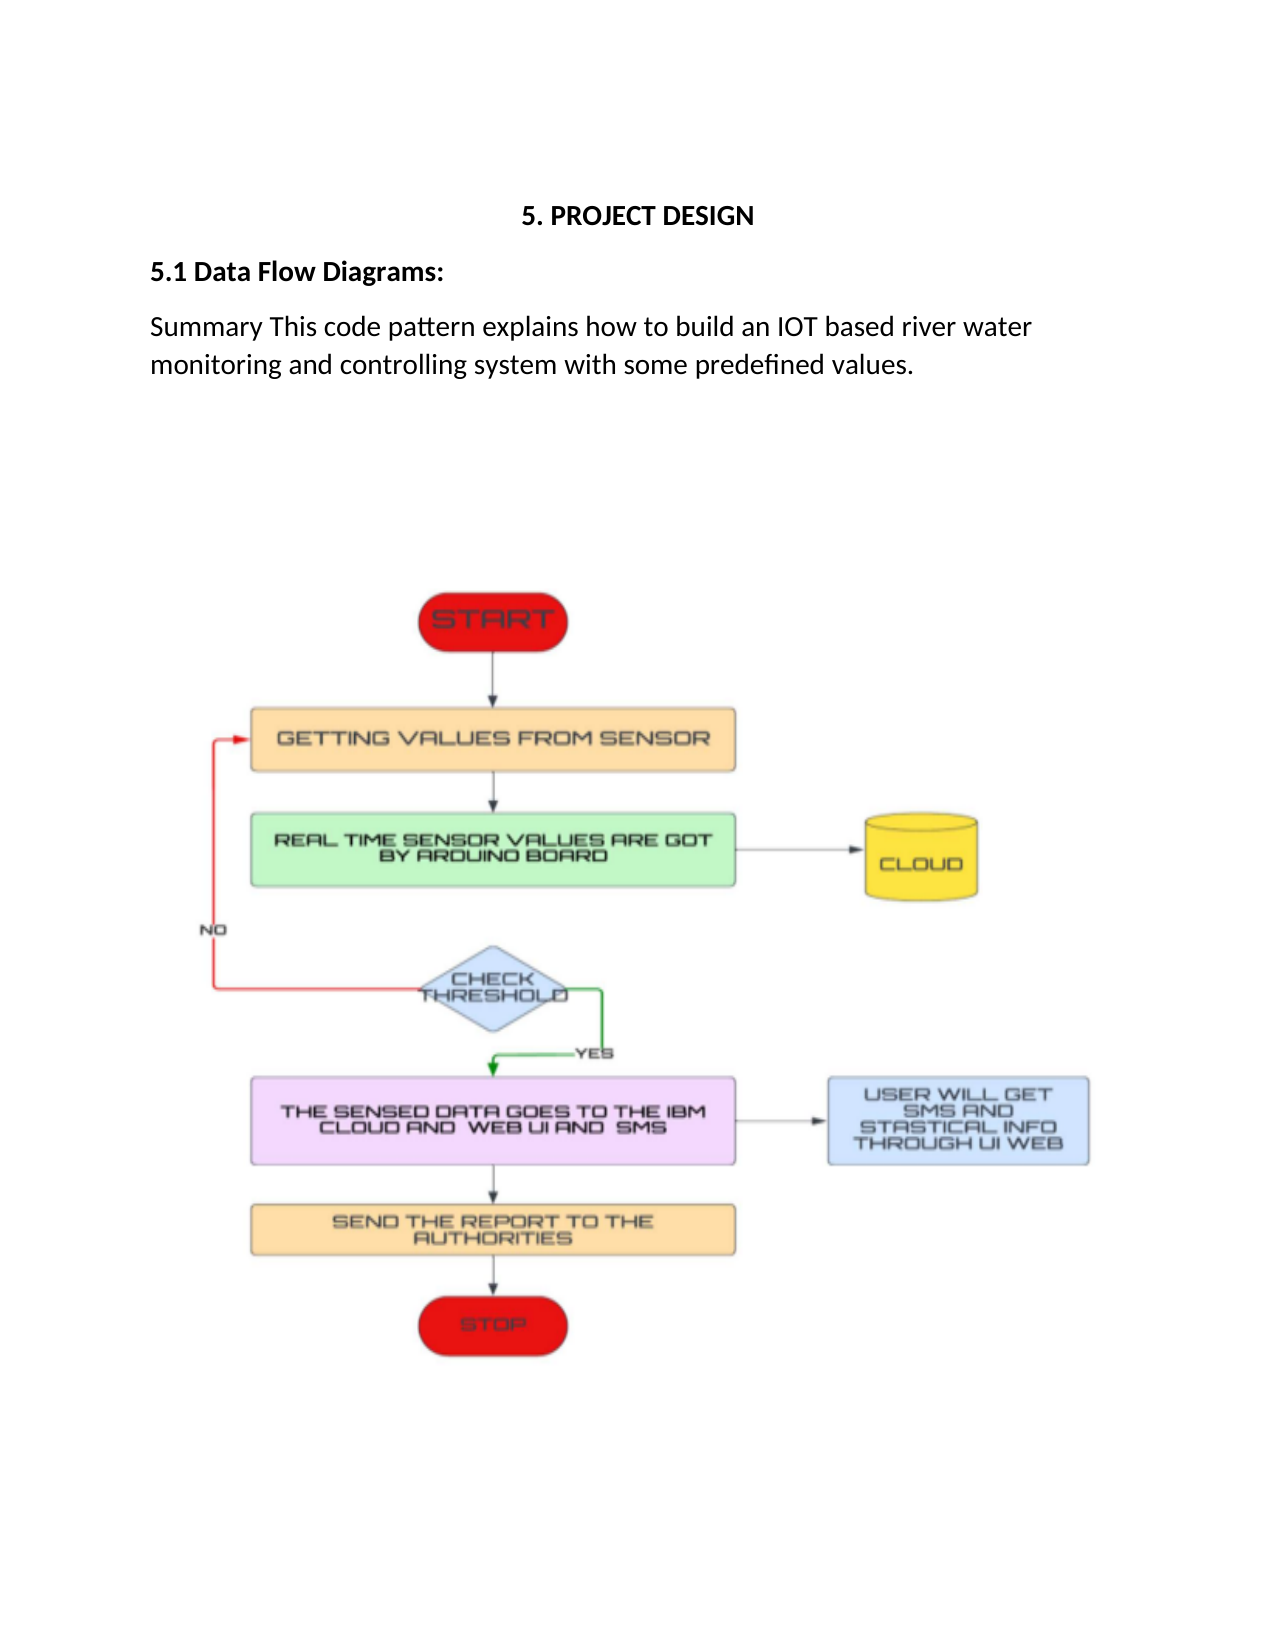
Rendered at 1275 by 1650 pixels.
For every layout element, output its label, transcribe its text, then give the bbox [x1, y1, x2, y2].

subtitle Data Flow Diagrams: [150, 253, 1212, 288]
picture [112, 522, 1111, 1410]
text Summary This code pattern explains how to build an IOT based river water monitoring and controlling system with some predefined values. [150, 308, 1114, 381]
text 5. PROJECT DESIGN [196, 197, 1080, 233]
